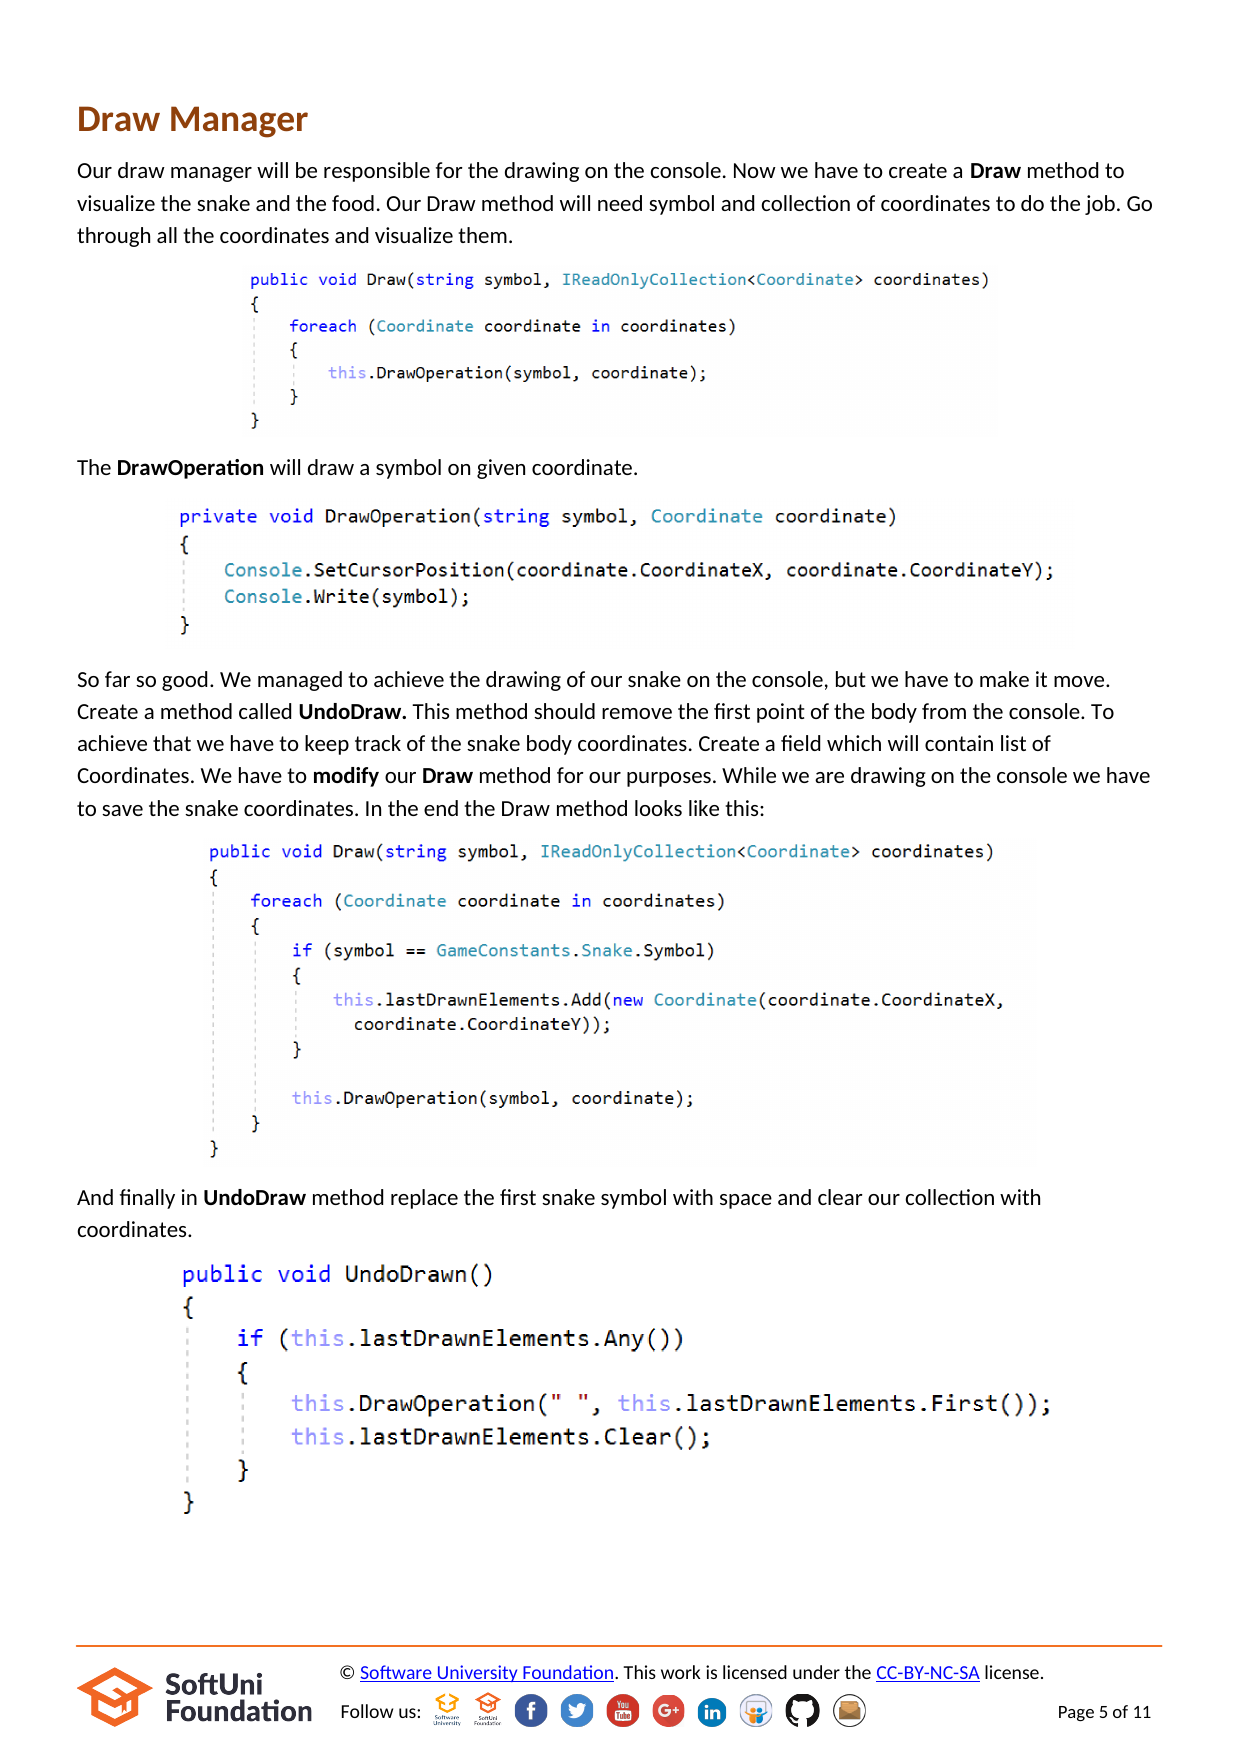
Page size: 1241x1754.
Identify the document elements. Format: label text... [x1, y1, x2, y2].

picture [242, 265, 999, 437]
text So far so good. We managed to achieve the drawing of our snake on the console, but we have to make it move. Create a method called UndoDraw. This method should remove the first point of the body from the console. To achieve that we have to keep track of the snake body coordinates. Create a field which will contain list of Coordinates. We have to modify our Draw method for our purposes. While we are drawing on the console we have to save the snake coordinates. In the end the Draw method looks like this: [77, 665, 1163, 822]
picture [711, 1710, 720, 1719]
text The DrawOperation will draw a symbol on given coordinate. [77, 453, 1163, 481]
picture [202, 838, 1038, 1167]
picture [652, 1695, 685, 1727]
picture [606, 1694, 640, 1727]
picture [514, 1694, 548, 1727]
picture [718, 1719, 727, 1727]
picture [785, 1694, 820, 1727]
picture [697, 1719, 706, 1727]
text And finally in UndoDraw method replace the first snake symbol with space and clear our collection with coordinates. [77, 1183, 1163, 1243]
text Our draw manager will be responsible for the drawing on the console. Now we have to create a Draw method to visualize the snake and the food. Our Draw method will need symbol and collection of coordinates to do the job. Go through all the coordinates and visualize them. [77, 156, 1163, 249]
picture [697, 1698, 706, 1706]
picture [833, 1694, 866, 1727]
picture [560, 1694, 594, 1727]
subtitle Draw Manager [77, 95, 1163, 141]
picture [718, 1698, 727, 1706]
picture [433, 1693, 461, 1727]
picture [170, 1259, 1070, 1533]
picture [474, 1692, 502, 1727]
picture [165, 498, 1076, 649]
picture [739, 1694, 773, 1727]
picture [76, 1667, 312, 1727]
